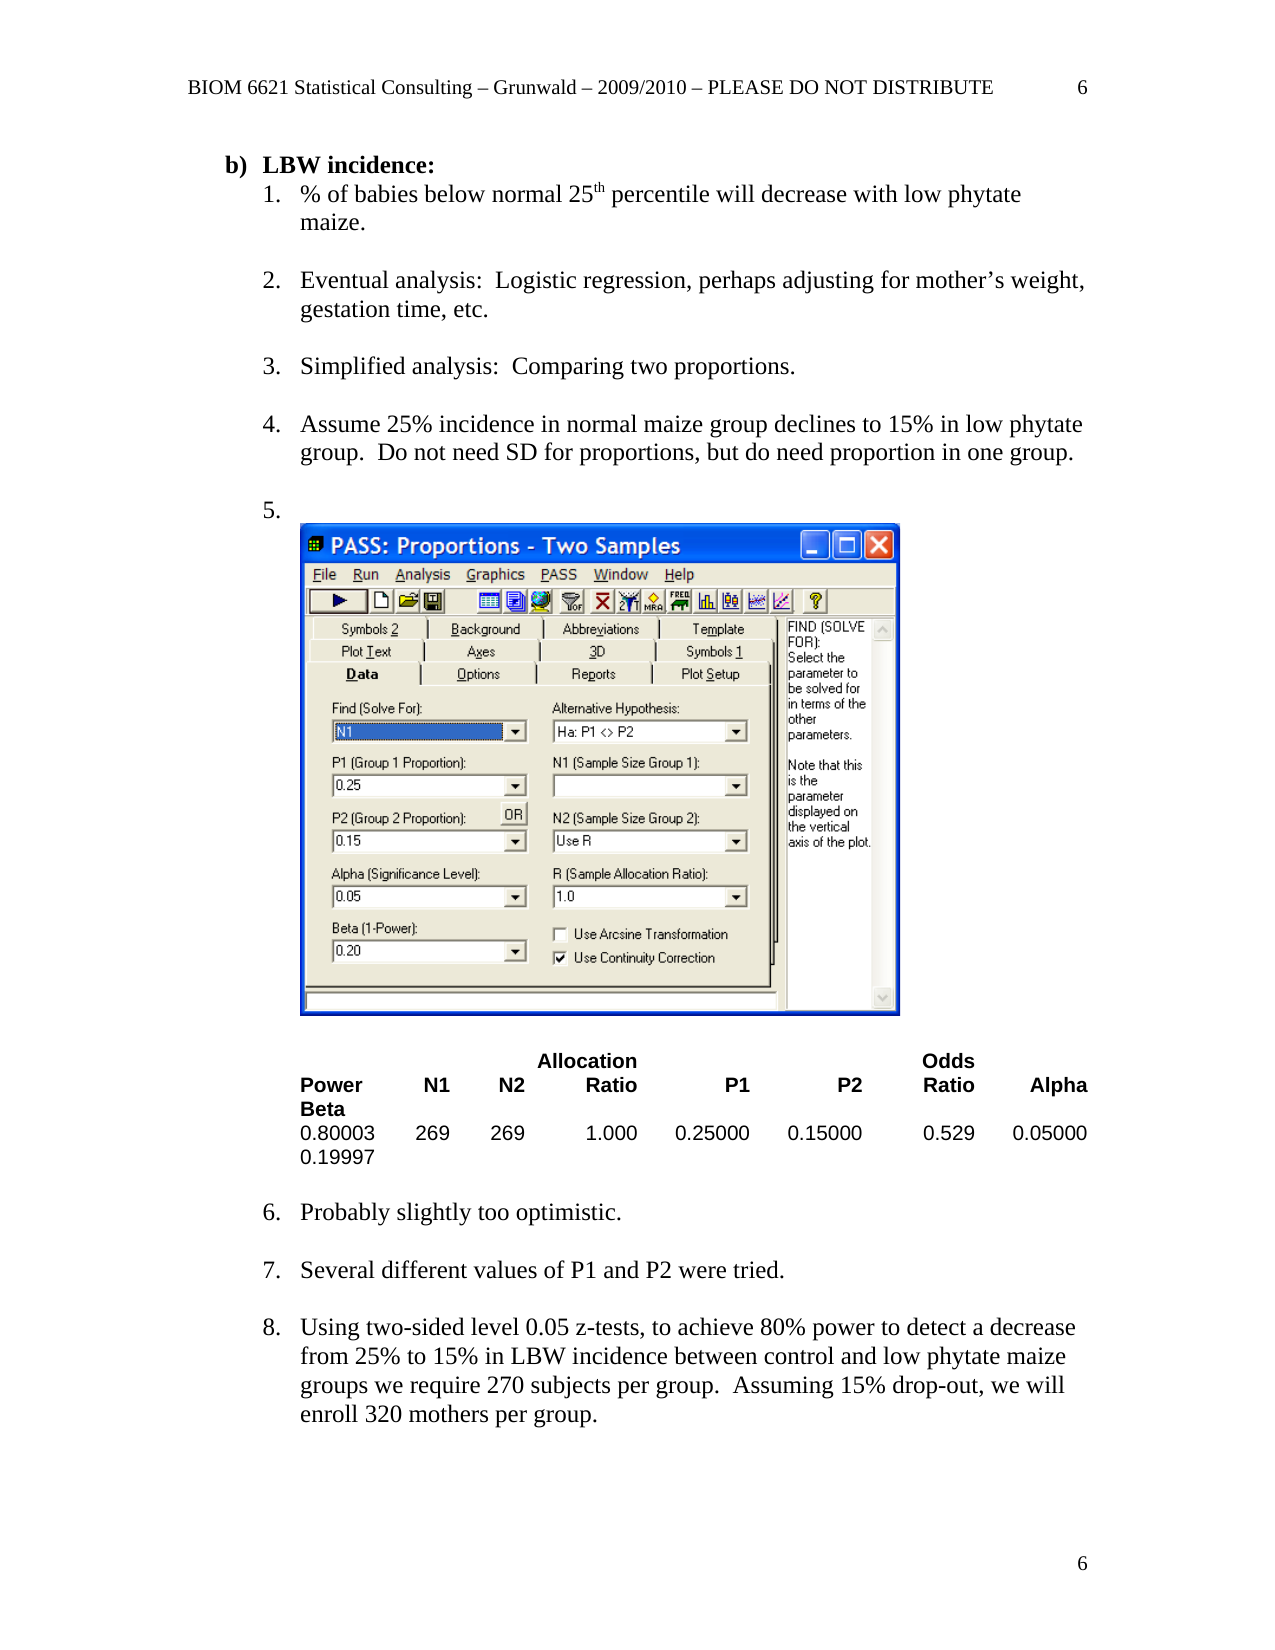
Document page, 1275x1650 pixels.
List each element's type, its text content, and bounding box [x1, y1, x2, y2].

list Eventual analysis: Logistic regression, perhaps adjusting for mother’s weight, gestation time, etc. [262, 265, 1087, 322]
text 0.80003 269 269 1.000 0.25000 0.15000 0.529 0.05000 0.19997 [300, 1121, 1163, 1169]
list % of babies below normal 25th percentile will decrease with low phytate maize. [262, 179, 1087, 236]
list Several different values of P1 and P2 were tried. [262, 1255, 1087, 1284]
text b) LBW incidence: [225, 150, 1087, 179]
picture [300, 523, 901, 1016]
list Assume 25% incidence in normal maize group declines to 15% in low phytate group. Do not need SD for proportions, but do need proportion in one group. [262, 409, 1087, 466]
list Probably slightly too optimistic. [262, 1197, 1087, 1226]
text Power N1 N2 Ratio P1 P2 Ratio Alpha Beta [300, 1073, 1163, 1121]
list Using two-sided level 0.05 z-tests, to achieve 80% power to detect a decrease from 25% to 15% in LBW incidence between control and low phytate maize groups we require 270 subjects per group. Assuming 15% drop-out, we will enroll 320 mothers per group. [262, 1312, 1087, 1427]
list Simplified analysis: Comparing two proportions. [262, 351, 1087, 380]
text Allocation Odds [300, 1049, 1163, 1073]
